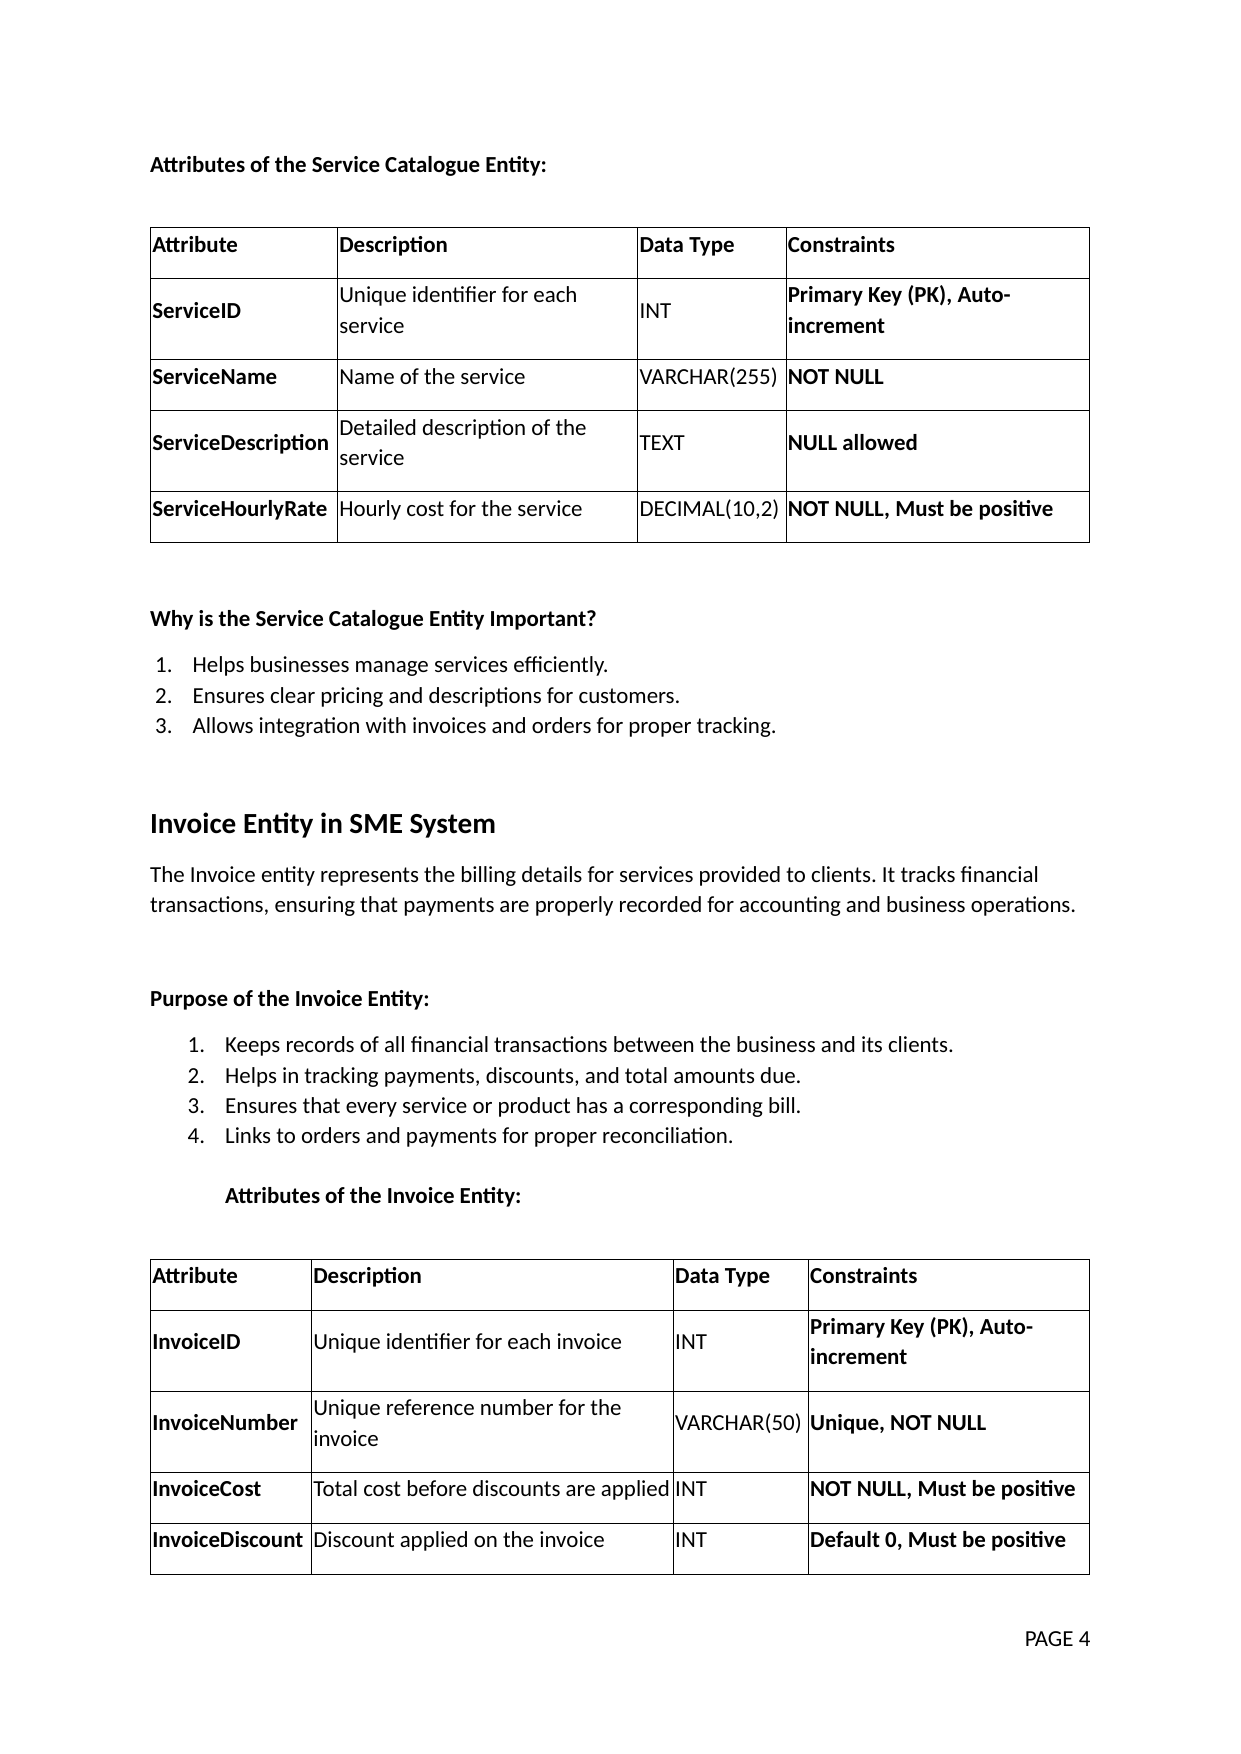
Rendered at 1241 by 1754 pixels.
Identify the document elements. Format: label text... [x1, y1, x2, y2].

table_header Description [338, 228, 637, 278]
list Helps businesses manage services efficiently. [155, 651, 1090, 678]
table_cell InvoiceCost [151, 1473, 311, 1523]
table_cell Unique reference number for the invoice [312, 1392, 673, 1472]
table_cell INT [638, 279, 786, 359]
list Keeps records of all financial transactions between the business and its clients. [187, 1031, 1090, 1059]
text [150, 150, 1090, 208]
table_cell NOT NULL, Must be positive [787, 492, 1089, 542]
table_cell Detailed description of the service [338, 411, 637, 491]
table_cell Unique identifier for each invoice [312, 1311, 673, 1391]
table_cell NULL allowed [787, 411, 1089, 491]
list Ensures that every service or product has a corresponding bill. [187, 1091, 1090, 1119]
text Invoice Entity in SME System [150, 805, 1090, 840]
table_cell Unique identifier for each service [338, 279, 637, 359]
text Purpose of the Invoice Entity: [150, 984, 1090, 1012]
table_cell DECIMAL(10,2) [638, 492, 786, 542]
table_cell ServiceID [151, 279, 337, 359]
table_header Attribute [151, 228, 337, 278]
table_cell ServiceHourlyRate [151, 492, 337, 542]
text The Invoice entity represents the billing details for services provided to clients. It tracks financial transactions, ensuring that payments are properly recorded for accounting and business operations. [150, 860, 1090, 918]
table_cell Unique, NOT NULL [809, 1392, 1089, 1472]
table_cell Total cost before discounts are applied [312, 1473, 673, 1523]
table_header Description [312, 1260, 673, 1310]
list Allows integration with invoices and orders for proper tracking. [155, 711, 1090, 739]
list Links to orders and payments for proper reconciliation. Attributes of the Invoice Entity: [187, 1121, 1090, 1240]
table_cell Primary Key (PK), Auto-increment [787, 279, 1089, 359]
list Ensures clear pricing and descriptions for customers. [155, 681, 1090, 709]
table_cell Name of the service [338, 360, 637, 410]
table_cell InvoiceNumber [151, 1392, 311, 1472]
table_cell TEXT [638, 411, 786, 491]
list Helps in tracking payments, discounts, and total amounts due. [187, 1061, 1090, 1089]
table_cell NOT NULL, Must be positive [809, 1473, 1089, 1523]
text Why is the Service Catalogue Entity Important? [150, 543, 1090, 632]
table_header Attribute [151, 1260, 311, 1310]
table_cell Primary Key (PK), Auto-increment [809, 1311, 1089, 1391]
table_cell Default 0, Must be positive [809, 1524, 1089, 1574]
table_cell InvoiceID [151, 1311, 311, 1391]
table_cell ServiceName [151, 360, 337, 410]
table_cell INT [674, 1473, 808, 1523]
table_cell INT [674, 1524, 808, 1574]
table_header Data Type [674, 1260, 808, 1310]
table_cell INT [674, 1311, 808, 1391]
table_header Data Type [638, 228, 786, 278]
table_header Constraints [809, 1260, 1089, 1310]
table_cell Discount applied on the invoice [312, 1524, 673, 1574]
table_cell Hourly cost for the service [338, 492, 637, 542]
table_cell NOT NULL [787, 360, 1089, 410]
table_header Constraints [787, 228, 1089, 278]
table_cell ServiceDescription [151, 411, 337, 491]
table_cell InvoiceDiscount [151, 1524, 311, 1574]
table_cell VARCHAR(50) [674, 1392, 808, 1472]
table_cell VARCHAR(255) [638, 360, 786, 410]
